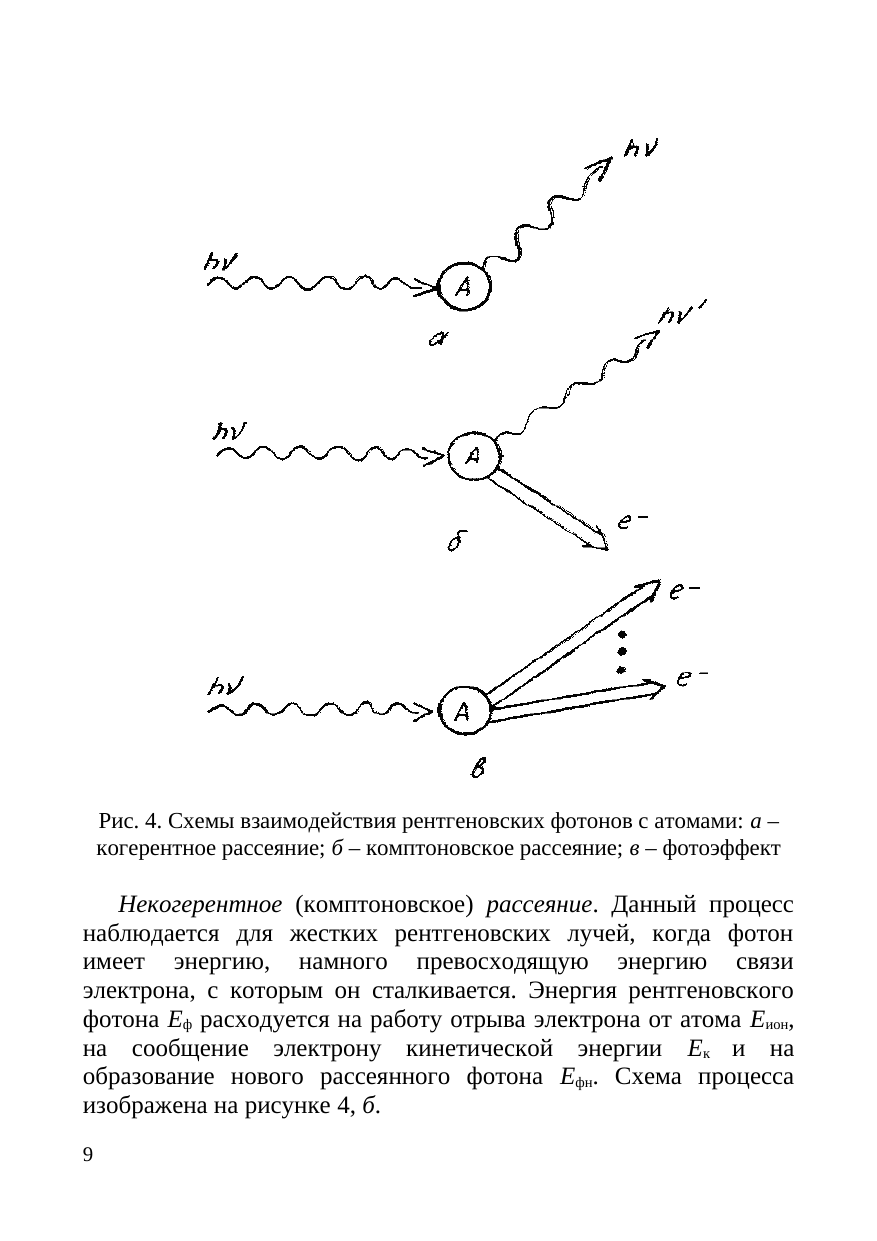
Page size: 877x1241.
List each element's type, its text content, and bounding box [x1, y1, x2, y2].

text Рис. 4. Схемы взаимодействия рентгеновских фотонов с атомами: а –когерентное рассеяние; б – комптоновское рассеяние; в – фотоэффект [83, 807, 794, 860]
picture [182, 515, 729, 782]
text Некогерентное (комптоновское) рассеяние. Данный процесс наблюдается для жестких рентгеновских лучей, когда фотон имеет энергию, намного превосходящую энергию связи электрона, с которым он сталкивается. Энергия рентгеновского фотона Еф расходуется на работу отрыва электрона от атома Еион, на сообщение электрону кинетической энергии Ек и на образование нового рассеянного фотона Ефн. Схема процесса изображена на рисунке 4, б. [83, 889, 794, 1119]
